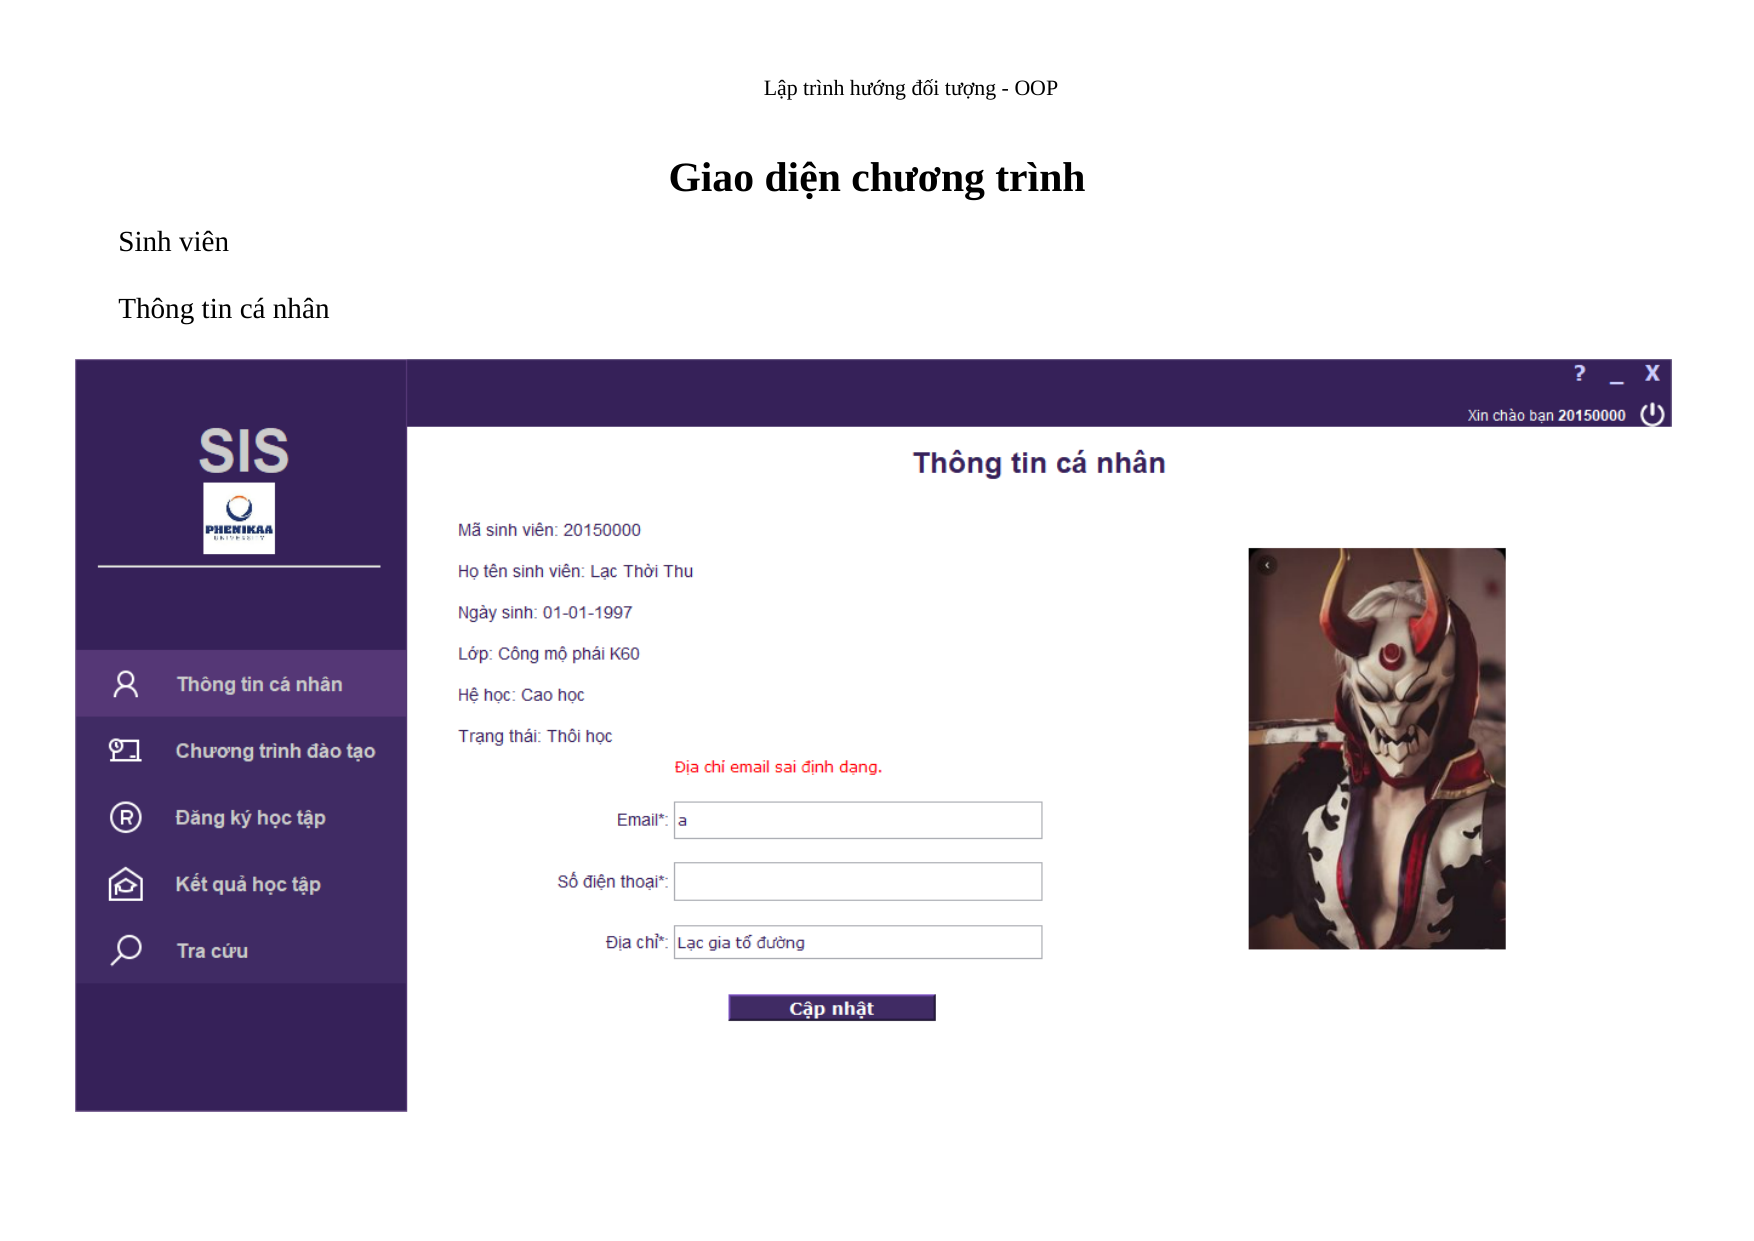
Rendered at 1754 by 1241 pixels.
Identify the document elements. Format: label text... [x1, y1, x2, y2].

text Sinh viên [118, 224, 1636, 258]
picture [75, 359, 1672, 1112]
text Thông tin cá nhân [118, 291, 1636, 325]
subtitle Giao diện chương trình [118, 153, 1636, 201]
